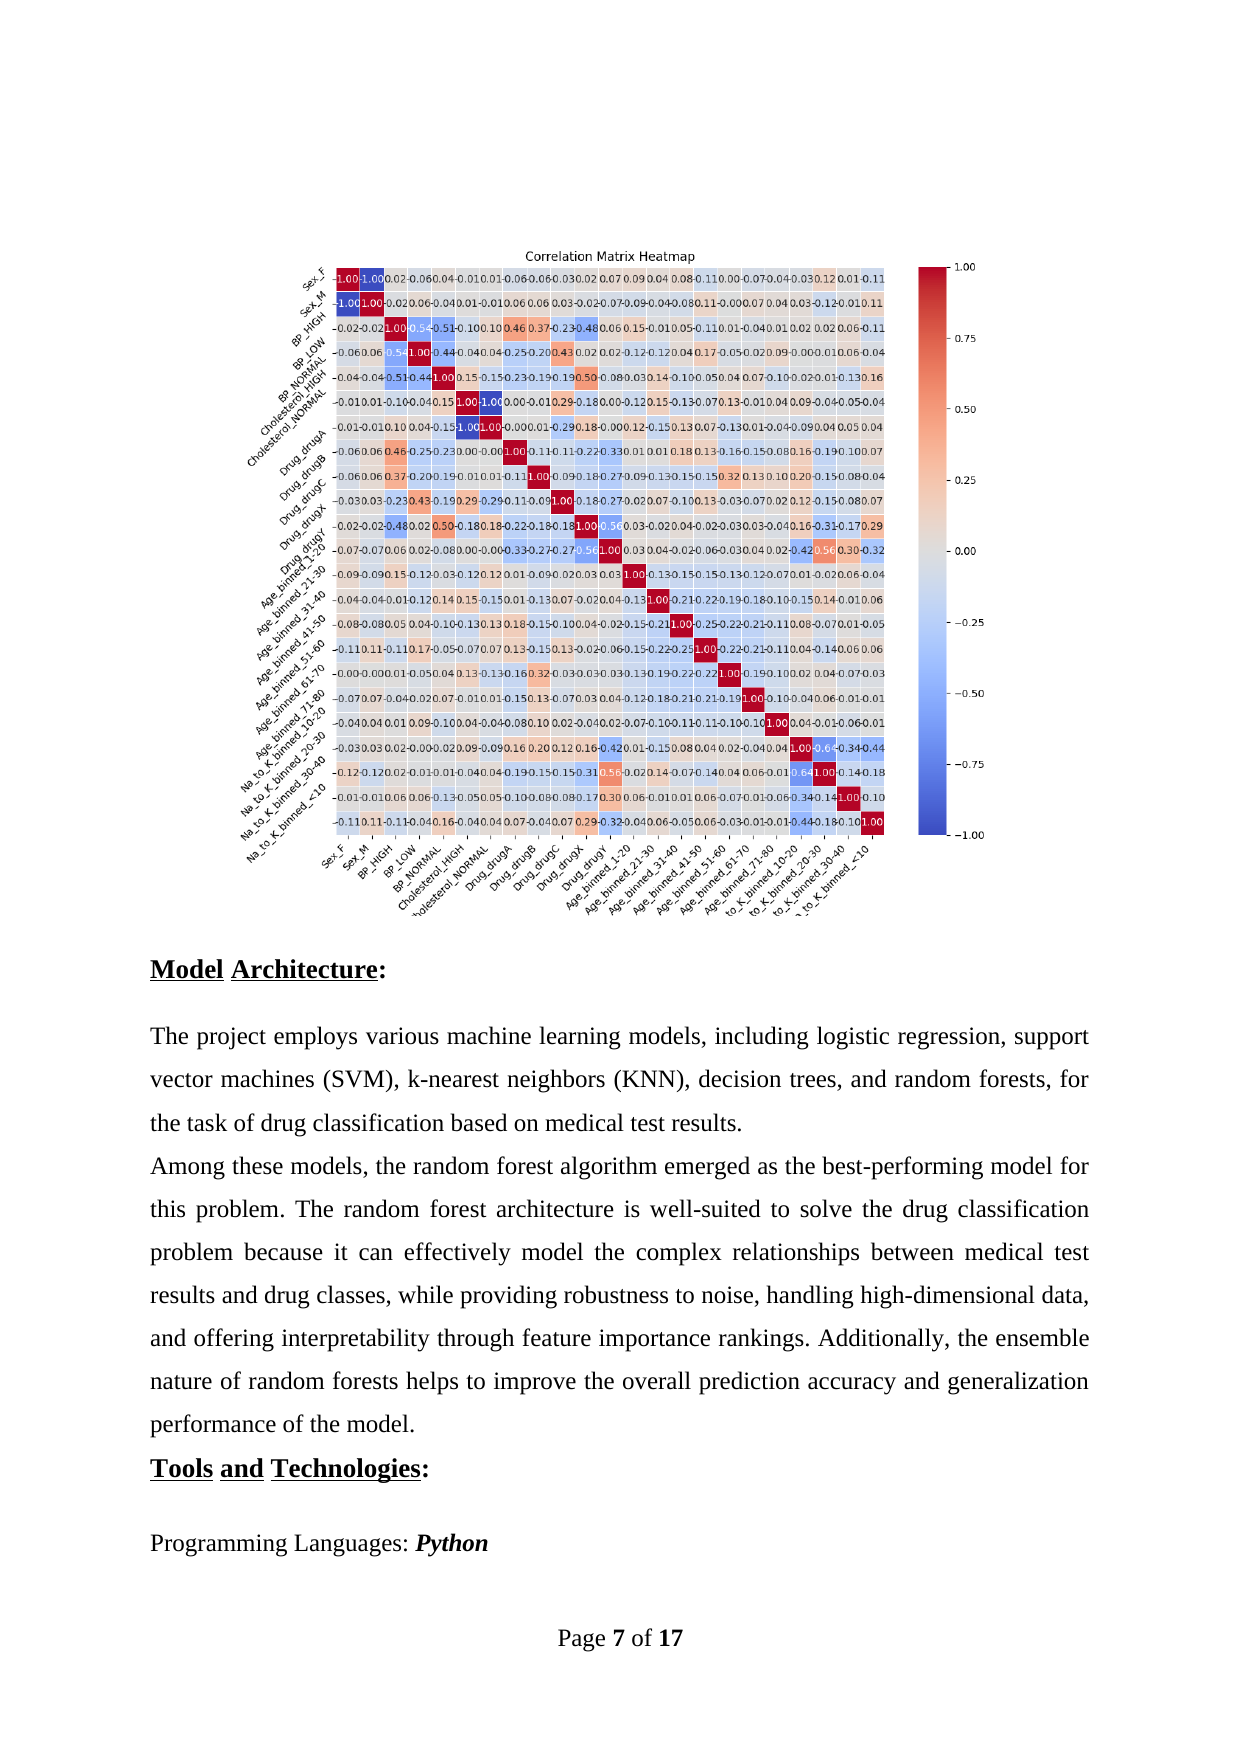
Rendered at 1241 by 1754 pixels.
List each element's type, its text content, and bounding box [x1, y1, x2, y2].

text Among these models, the random forest algorithm emerged as the best-performing model for this problem. The random forest architecture is well-suited to solve the drug classification problem because it can effectively model the complex relationships between medical test results and drug classes, while providing robustness to noise, handling high-dimensional data, and offering interpretability through feature importance rankings. Additionally, the ensemble nature of random forests helps to improve the overall prediction accuracy and generalization performance of the model. [150, 1151, 1090, 1438]
text Tools and Technologies: [150, 1453, 1090, 1484]
text The project employs various machine learning models, including logistic regression, support vector machines (SVM), k-nearest neighbors (KNN), decision trees, and random forests, for the task of drug classification based on medical test results. [150, 1021, 1090, 1136]
text Programming Languages: Python [150, 1528, 1090, 1557]
picture [225, 178, 1109, 916]
text Model Architecture: [150, 953, 1090, 984]
